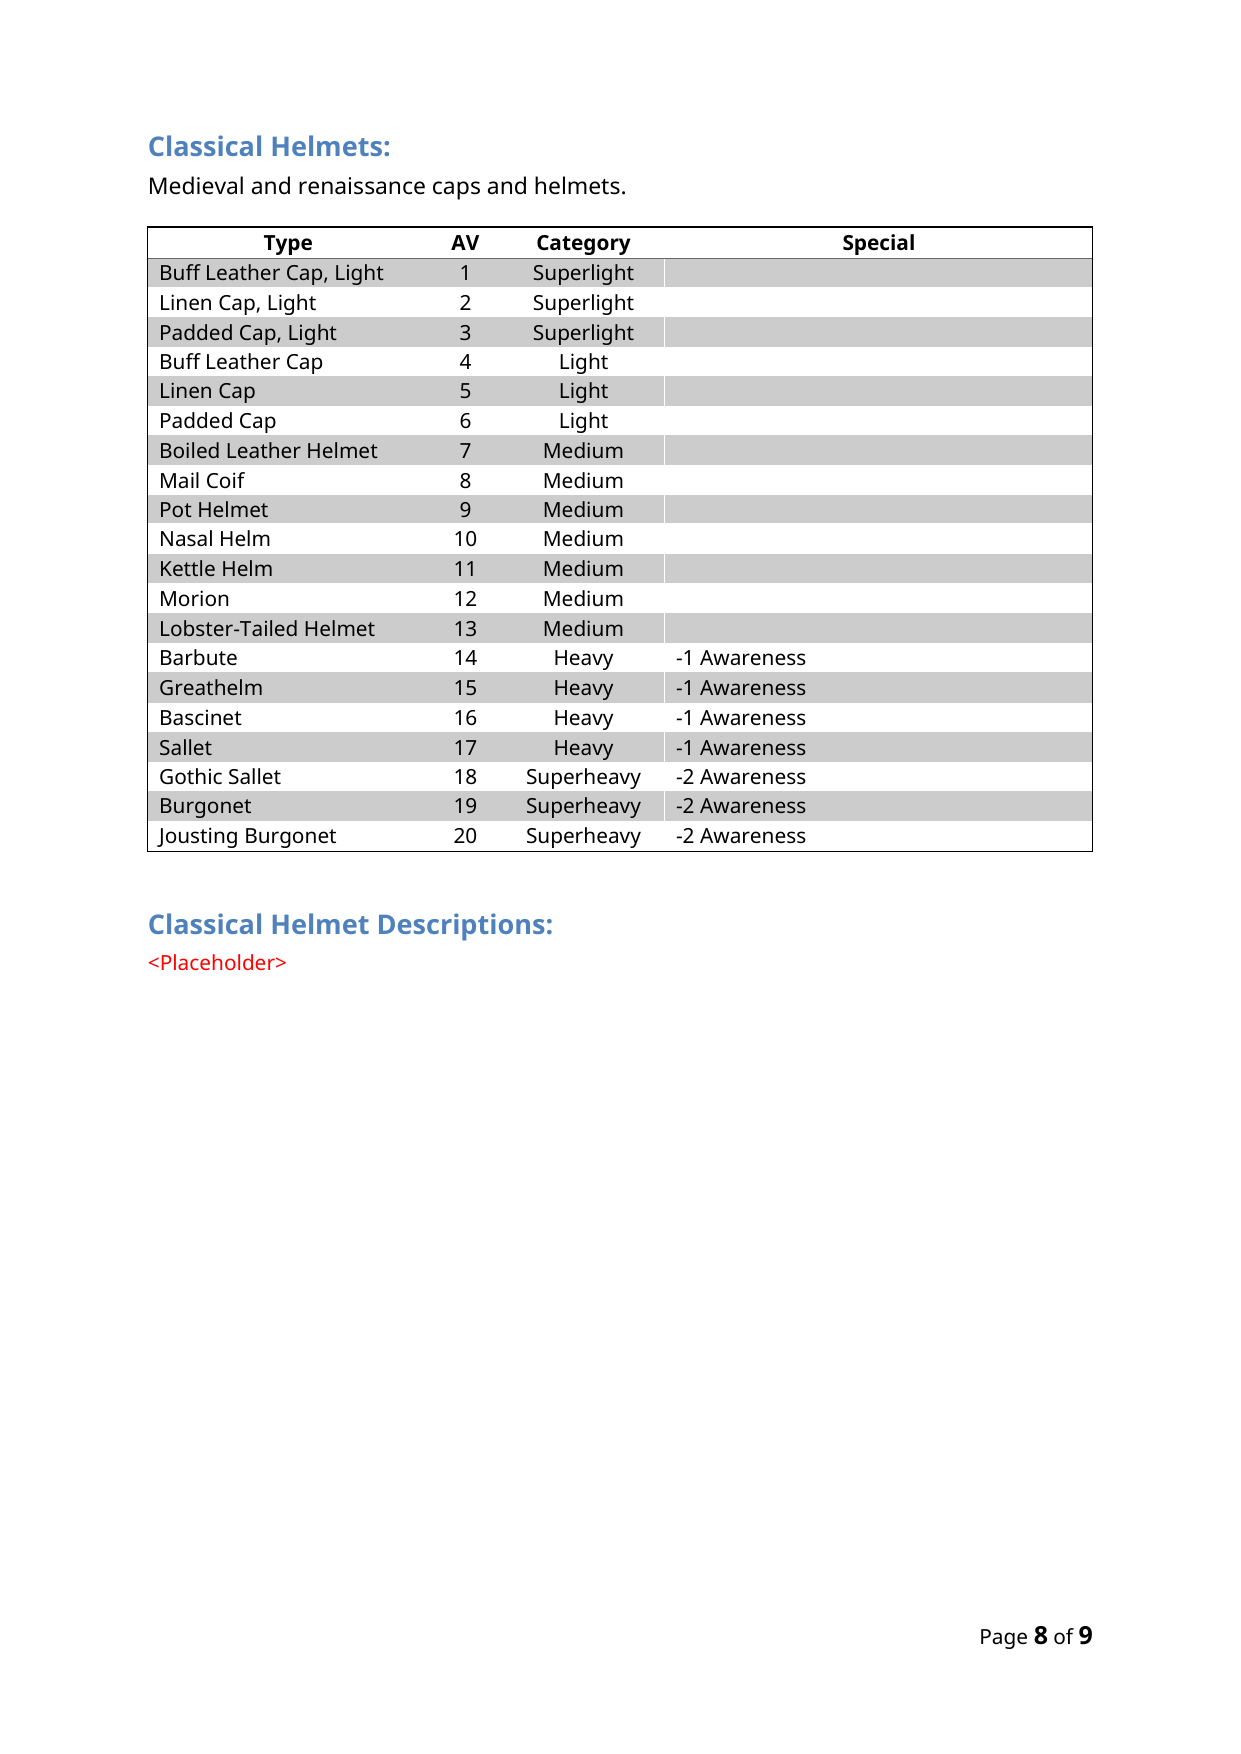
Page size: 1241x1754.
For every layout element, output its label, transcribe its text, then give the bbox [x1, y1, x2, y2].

table_cell Light [502, 406, 664, 434]
table_cell 5 [428, 376, 502, 406]
table_cell Medium [502, 584, 664, 613]
table_cell 4 [428, 348, 502, 376]
table_cell 3 [428, 317, 502, 347]
table_cell [665, 259, 1092, 287]
table_cell Burgonet [148, 791, 428, 821]
table_cell Buff Leather Cap [148, 348, 428, 376]
table_cell Gothic Sallet [148, 762, 428, 791]
table_cell -2 Awareness [665, 821, 1092, 851]
table_cell 8 [428, 465, 502, 495]
table_cell Padded Cap [148, 406, 428, 434]
table_cell Bascinet [148, 703, 428, 732]
table_cell Medium [502, 524, 664, 554]
table_cell -2 Awareness [665, 791, 1092, 821]
table_cell 17 [428, 732, 502, 762]
table_cell Heavy [502, 703, 664, 732]
table_cell 11 [428, 554, 502, 583]
table_cell Superlight [502, 317, 664, 347]
table_cell Light [502, 376, 664, 406]
table_cell 18 [428, 762, 502, 791]
table_cell 19 [428, 791, 502, 821]
table_header AV [428, 228, 502, 257]
table_header Type [148, 228, 428, 257]
table_cell 16 [428, 703, 502, 732]
table_cell 13 [428, 613, 502, 643]
table_cell Greathelm [148, 672, 428, 703]
table_header Special [665, 228, 1092, 257]
table_cell [665, 613, 1092, 643]
table_cell Padded Cap, Light [148, 317, 428, 347]
text <Placeholder> [148, 948, 1092, 976]
table_cell Linen Cap [148, 376, 428, 406]
subtitle Classical Helmets: [148, 127, 1092, 164]
table_cell Superlight [502, 259, 664, 287]
table_cell [665, 317, 1092, 347]
table_cell Mail Coif [148, 465, 428, 495]
table_cell Buff Leather Cap, Light [148, 259, 428, 287]
table_cell 7 [428, 435, 502, 465]
table_cell Medium [502, 554, 664, 583]
table_cell Jousting Burgonet [148, 821, 428, 851]
table_cell Superheavy [502, 821, 664, 851]
table_cell Sallet [148, 732, 428, 762]
table_cell Boiled Leather Helmet [148, 435, 428, 465]
table_cell [665, 554, 1092, 583]
table_cell Superheavy [502, 791, 664, 821]
table_cell Barbute [148, 644, 428, 672]
table_cell -1 Awareness [665, 644, 1092, 672]
table_cell [665, 287, 1092, 317]
table_cell -1 Awareness [665, 732, 1092, 762]
table_cell Medium [502, 435, 664, 465]
table_cell 12 [428, 584, 502, 613]
table_cell [665, 435, 1092, 465]
table_cell 6 [428, 406, 502, 434]
table_cell Nasal Helm [148, 524, 428, 554]
table_cell [665, 584, 1092, 613]
table_cell [665, 406, 1092, 434]
table_cell [665, 465, 1092, 495]
table_cell [665, 376, 1092, 406]
table_cell [665, 524, 1092, 554]
table_cell 15 [428, 672, 502, 703]
table_cell Heavy [502, 644, 664, 672]
table_cell 14 [428, 644, 502, 672]
table_cell -1 Awareness [665, 672, 1092, 703]
table_cell Medium [502, 465, 664, 495]
table_cell Morion [148, 584, 428, 613]
table_cell -1 Awareness [665, 703, 1092, 732]
table_cell Kettle Helm [148, 554, 428, 583]
table_cell 20 [428, 821, 502, 851]
table_cell Light [502, 348, 664, 376]
subtitle Classical Helmet Descriptions: [148, 905, 1092, 942]
table_cell [665, 495, 1092, 523]
table_cell Lobster-Tailed Helmet [148, 613, 428, 643]
table_cell Medium [502, 495, 664, 523]
table_cell -2 Awareness [665, 762, 1092, 791]
table_cell 10 [428, 524, 502, 554]
table_cell Heavy [502, 672, 664, 703]
text Medieval and renaissance caps and helmets. [148, 169, 1092, 201]
table_cell 2 [428, 287, 502, 317]
table_cell 1 [428, 259, 502, 287]
table_cell 9 [428, 495, 502, 523]
table_cell Linen Cap, Light [148, 287, 428, 317]
table_header Category [502, 228, 664, 257]
table_cell Pot Helmet [148, 495, 428, 523]
table_cell Superlight [502, 287, 664, 317]
table_cell Medium [502, 613, 664, 643]
table_cell Heavy [502, 732, 664, 762]
table_cell [665, 348, 1092, 376]
table_cell Superheavy [502, 762, 664, 791]
